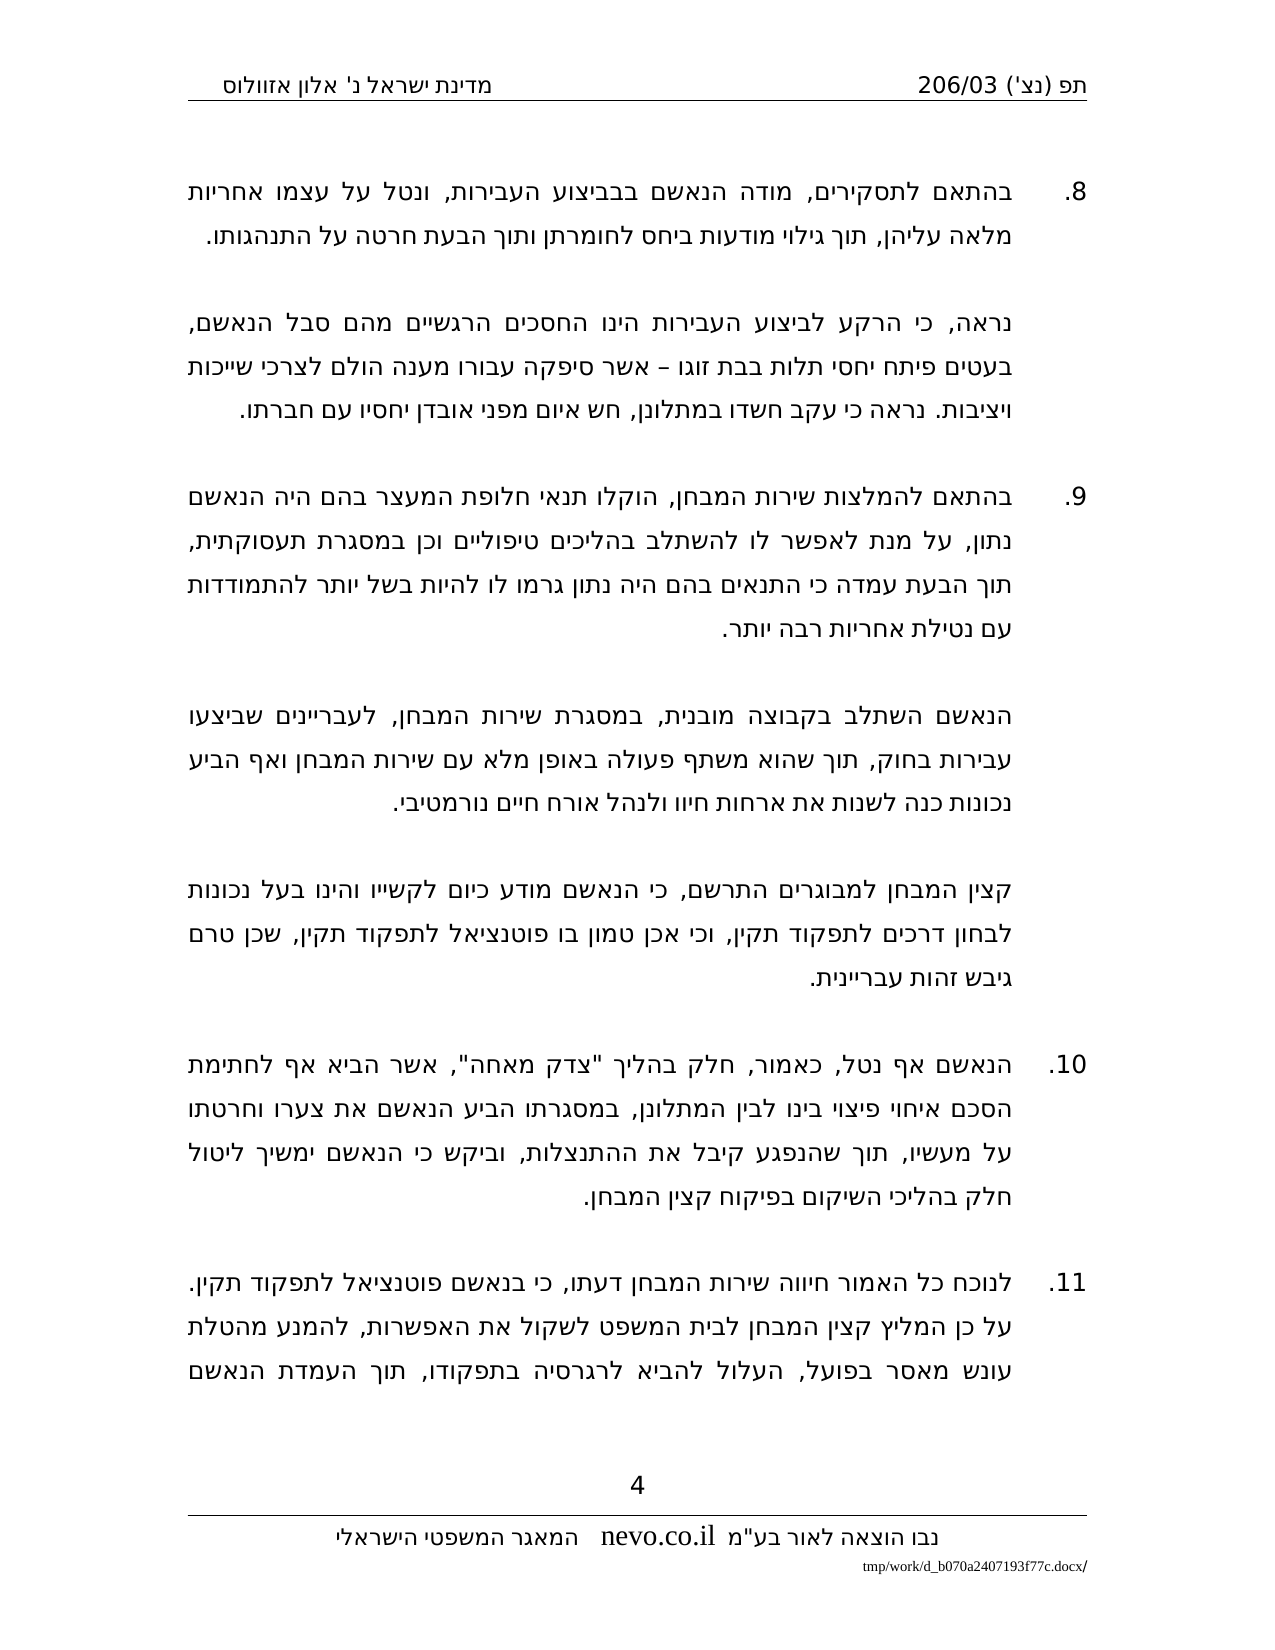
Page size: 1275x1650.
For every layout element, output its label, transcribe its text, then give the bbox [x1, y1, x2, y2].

text קצין המבחן למבוגרים התרשם, כי הנאשם מודע כיום לקשייו והינו בעל נכונות לבחון דרכים לתפקוד תקין, וכי אכן טמון בו פוטנציאל לתפקוד תקין, שכן טרם גיבש זהות עבריינית.ב [187, 876, 1012, 992]
text 9. בהתאם להמלצות שירות המבחן, הוקלו תנאי חלופת המעצר בהם היה הנאשם נתון, על מנת לאפשר לו להשתלב בהליכים טיפוליים וכן במסגרת תעסוקתית, תוך הבעת עמדה כי התנאים בהם היה נתון גרמו לו להיות בשל יותר להתמודדות עם נטילת אחריות רבה יותר.נ [187, 482, 1087, 643]
text 8. בהתאם לתסקירים, מודה הנאשם בבביצוע העבירות, ונטל על עצמו אחריות מלאה עליהן, תוך גילוי מודעות ביחס לחומרתן ותוך הבעת חרטה על התנהגותו.ב [187, 177, 1087, 250]
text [187, 1268, 1087, 1385]
text 10. הנאשם אף נטל, כאמור, חלק בהליך "צדק מאחה", אשר הביא אף לחתימת הסכם איחוי פיצוי בינו לבין המתלונן, במסגרתו הביע הנאשם את צערו וחרטתו על מעשיו, תוך שהנפגע קיבל את ההתנצלות, וביקש כי הנאשם ימשיך ליטול חלק בהליכי השיקום בפיקוח קצין המבחן.ו [187, 1050, 1087, 1211]
text הנאשם השתלב בקבוצה מובנית, במסגרת שירות המבחן, לעבריינים שביצעו עבירות בחוק, תוך שהוא משתף פעולה באופן מלא עם שירות המבחן ואף הביע נכונות כנה לשנות את ארחות חיוו ולנהל אורח חיים נורמטיבי. [187, 701, 1012, 818]
text נראה, כי הרקע לביצוע העבירות הינו החסכים הרגשיים מהם סבל הנאשם, בעטים פיתח יחסי תלות בבת זוגו – אשר סיפקה עבורו מענה הולם לצרכי שייכות ויציבות. נראה כי עקב חשדו במתלונן, חש איום מפני אובדן יחסיו עם חברתו.ו [187, 308, 1012, 425]
